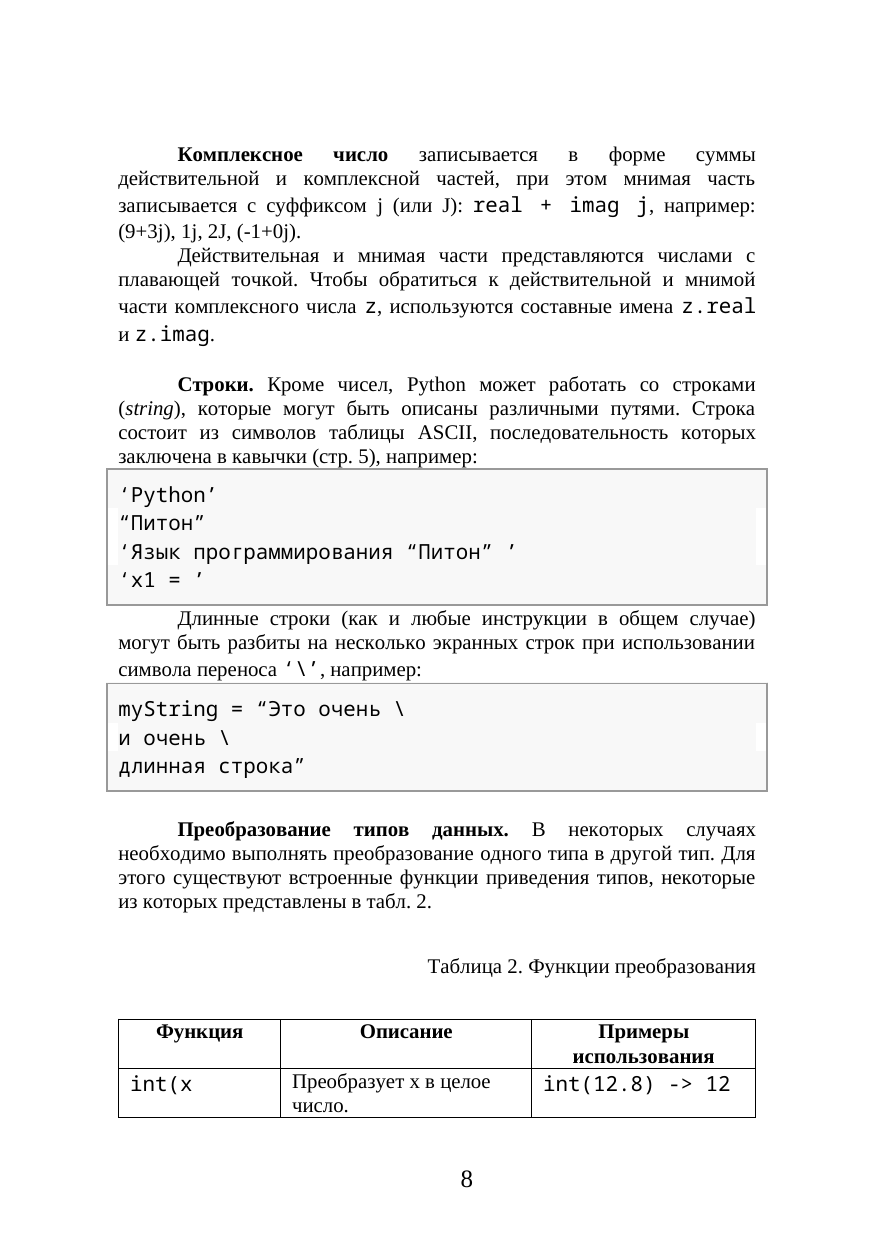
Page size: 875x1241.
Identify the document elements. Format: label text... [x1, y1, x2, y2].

text Таблица 2. Функции преобразования [118, 954, 756, 978]
text “Питон” ‘Язык программирования “Питон” ’ [118, 508, 756, 553]
text и очень \ [118, 723, 756, 739]
text Строки. Кроме чисел, Python может работать со строками (string), которые могут быть описаны различными путями. Строка состоит из символов таблицы ASCII, последовательность которых заключена в кавычки (стр. 5), например: [118, 372, 756, 468]
table_cell int(12.8) -> 12 [532, 1069, 755, 1117]
table_cell int(x [,base]) [119, 1069, 280, 1117]
text ‘x1 = ’ [108, 553, 766, 604]
table_header Описание [281, 1020, 531, 1068]
text Действительная и мнимая части представляются числами с плавающей точкой. Чтобы обратиться к действительной и мнимой части комплексного числа z, используются составные имена z.real и z.imag. [118, 243, 756, 348]
text Комплексное число записывается в форме суммы действительной и комплексной частей, при этом мнимая часть записывается с суффиксом j (или J): real + imag j, например: (9+3j), 1j, 2J, (-1+0j). [118, 142, 756, 243]
text myString = “Это очень \ [108, 684, 766, 723]
text Преобразование типов данных. В некоторых случаях необходимо выполнять преобразование одного типа в другой тип. Для этого существуют встроенные функции приведения типов, некоторые из которых представлены в табл. 2. [118, 817, 756, 913]
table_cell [281, 1069, 531, 1117]
table_header Функция [119, 1020, 280, 1068]
text ‘Python’ [108, 470, 766, 508]
text Длинные строки (как и любые инструкции в общем случае) могут быть разбиты на несколько экранных строк при использовании символа переноса ‘\’, например: [118, 606, 756, 682]
table_header Примеры использования [532, 1020, 755, 1068]
text длинная строка” [108, 739, 766, 790]
